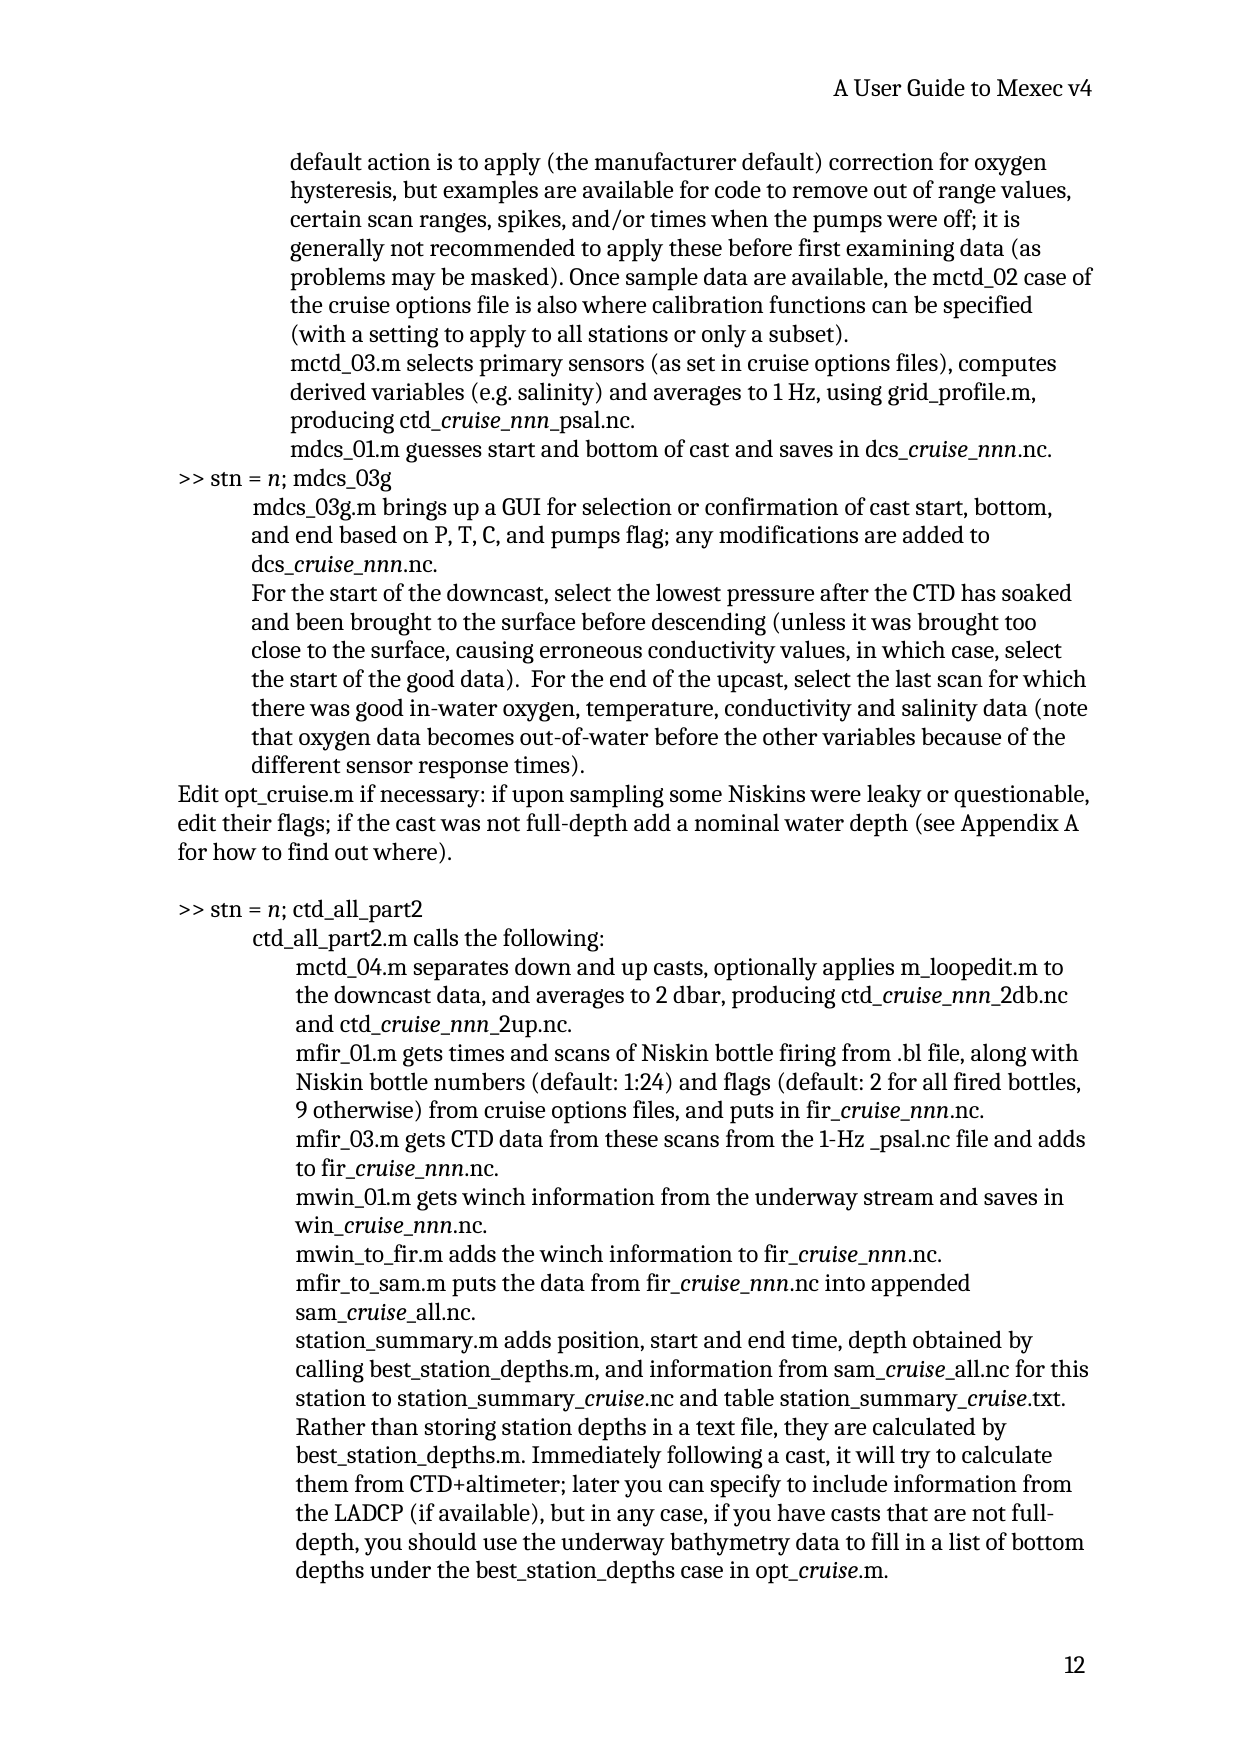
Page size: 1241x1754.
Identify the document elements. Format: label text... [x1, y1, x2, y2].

list mfir_to_sam.m puts the data from fir_cruise_nnn.nc into appended sam_cruise_all.nc. [295, 1269, 1092, 1326]
list mwin_01.m gets winch information from the underway stream and saves in win_cruise_nnn.nc. [295, 1183, 1092, 1240]
list mdcs_01.m guesses start and bottom of cast and saves in dcs_cruise_nnn.nc. [290, 435, 1092, 464]
list mctd_03.m selects primary sensors (as set in cruise options files), computes derived variables (e.g. salinity) and averages to 1 Hz, using grid_profile.m, producing ctd_cruise_nnn_psal.nc. [290, 349, 1092, 435]
list mwin_to_fir.m adds the winch information to fir_cruise_nnn.nc. [295, 1240, 1092, 1269]
list mfir_03.m gets CTD data from these scans from the 1-Hz _psal.nc file and adds to fir_cruise_nnn.nc. [295, 1125, 1092, 1183]
text >> stn = n; mdcs_03g [177, 464, 1092, 493]
list mfir_01.m gets times and scans of Niskin bottle firing from .bl file, along with Niskin bottle numbers (default: 1:24) and flags (default: 2 for all fired bottles, 9 otherwise) from cruise options files, and puts in fir_cruise_nnn.nc. [295, 1039, 1092, 1125]
text Edit opt_cruise.m if necessary: if upon sampling some Niskins were leaky or questionable, edit their flags; if the cast was not full-depth add a nominal water depth (see Appendix A for how to find out where). [177, 780, 1092, 866]
list mctd_04.m separates down and up casts, optionally applies m_loopedit.m to the downcast data, and averages to 2 dbar, producing ctd_cruise_nnn_2db.nc and ctd_cruise_nnn_2up.nc. [295, 953, 1092, 1039]
text ctd_all_part2.m calls the following: [177, 924, 1092, 953]
text mdcs_03g.m brings up a GUI for selection or confirmation of cast start, bottom, and end based on P, T, C, and pumps flag; any modifications are added to dcs_cruise_nnn.nc. [251, 493, 1092, 579]
text >> stn = n; ctd_all_part2 [177, 895, 1092, 924]
text For the start of the downcast, select the lowest pressure after the CTD has soaked and been brought to the surface before descending (unless it was brought too close to the surface, causing erroneous conductivity values, in which case, select the start of the good data). For the end of the upcast, select the last scan for which there was good in-water oxygen, temperature, conductivity and salinity data (note that oxygen data becomes out-of-water before the other variables because of the different sensor response times). [251, 579, 1092, 780]
